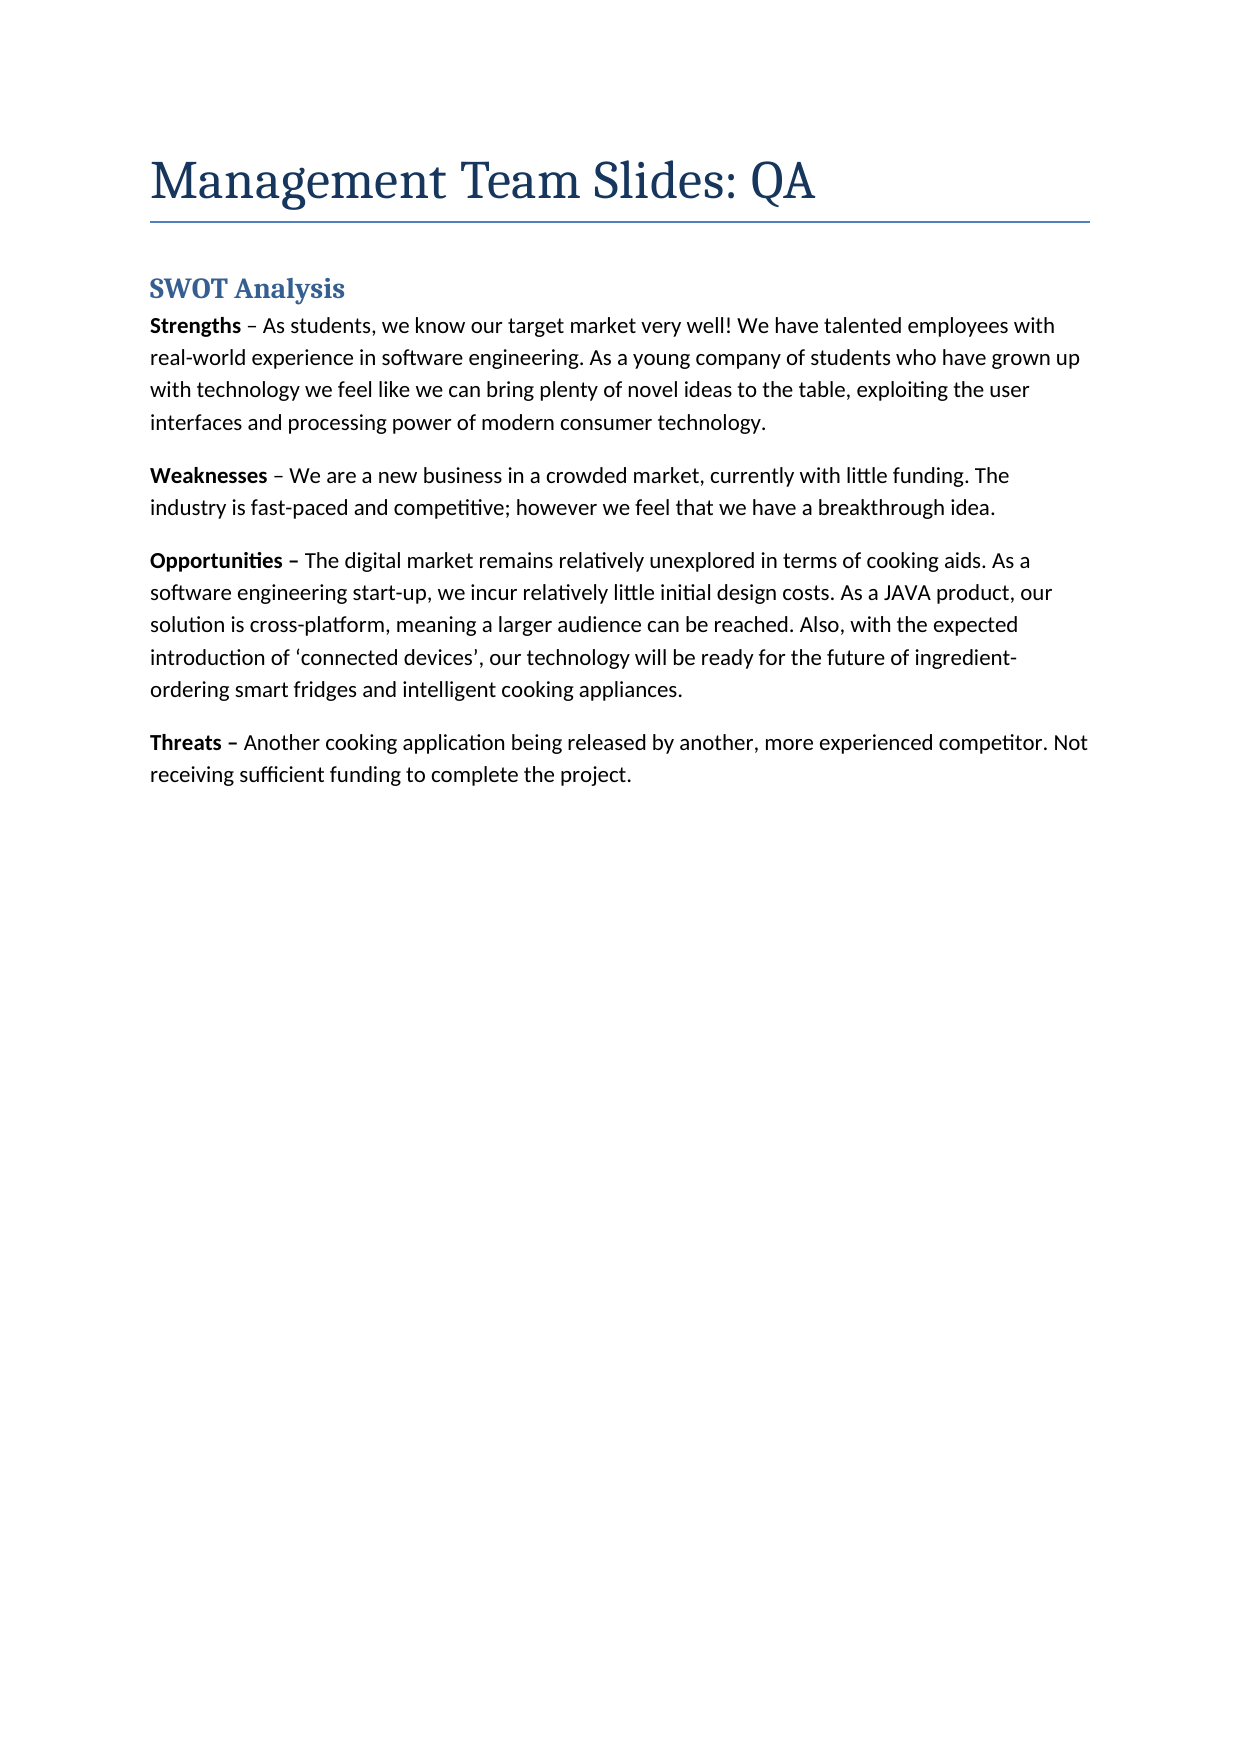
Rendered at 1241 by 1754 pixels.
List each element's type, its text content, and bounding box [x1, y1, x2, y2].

text Opportunities – The digital market remains relatively unexplored in terms of cooking aids. As a software engineering start-up, we incur relatively little initial design costs. As a JAVA product, our solution is cross-platform, meaning a larger audience can be reached. Also, with the expected introduction of ‘connected devices’, our technology will be ready for the future of ingredient-ordering smart fridges and intelligent cooking appliances. [150, 546, 1090, 703]
subtitle SWOT Analysis [150, 273, 1090, 306]
title Management Team Slides: QA [150, 150, 1090, 221]
text Weaknesses – We are a new business in a crowded market, currently with little funding. The industry is fast-paced and competitive; however we feel that we have a breakthrough idea. [150, 461, 1090, 521]
text Threats – Another cooking application being released by another, more experienced competitor. Not receiving sufficient funding to complete the project. [150, 728, 1090, 788]
text Strengths – As students, we know our target market very well! We have talented employees with real-world experience in software engineering. As a young company of students who have grown up with technology we feel like we can bring plenty of novel ideas to the table, exploiting the user interfaces and processing power of modern consumer technology. [150, 311, 1090, 436]
